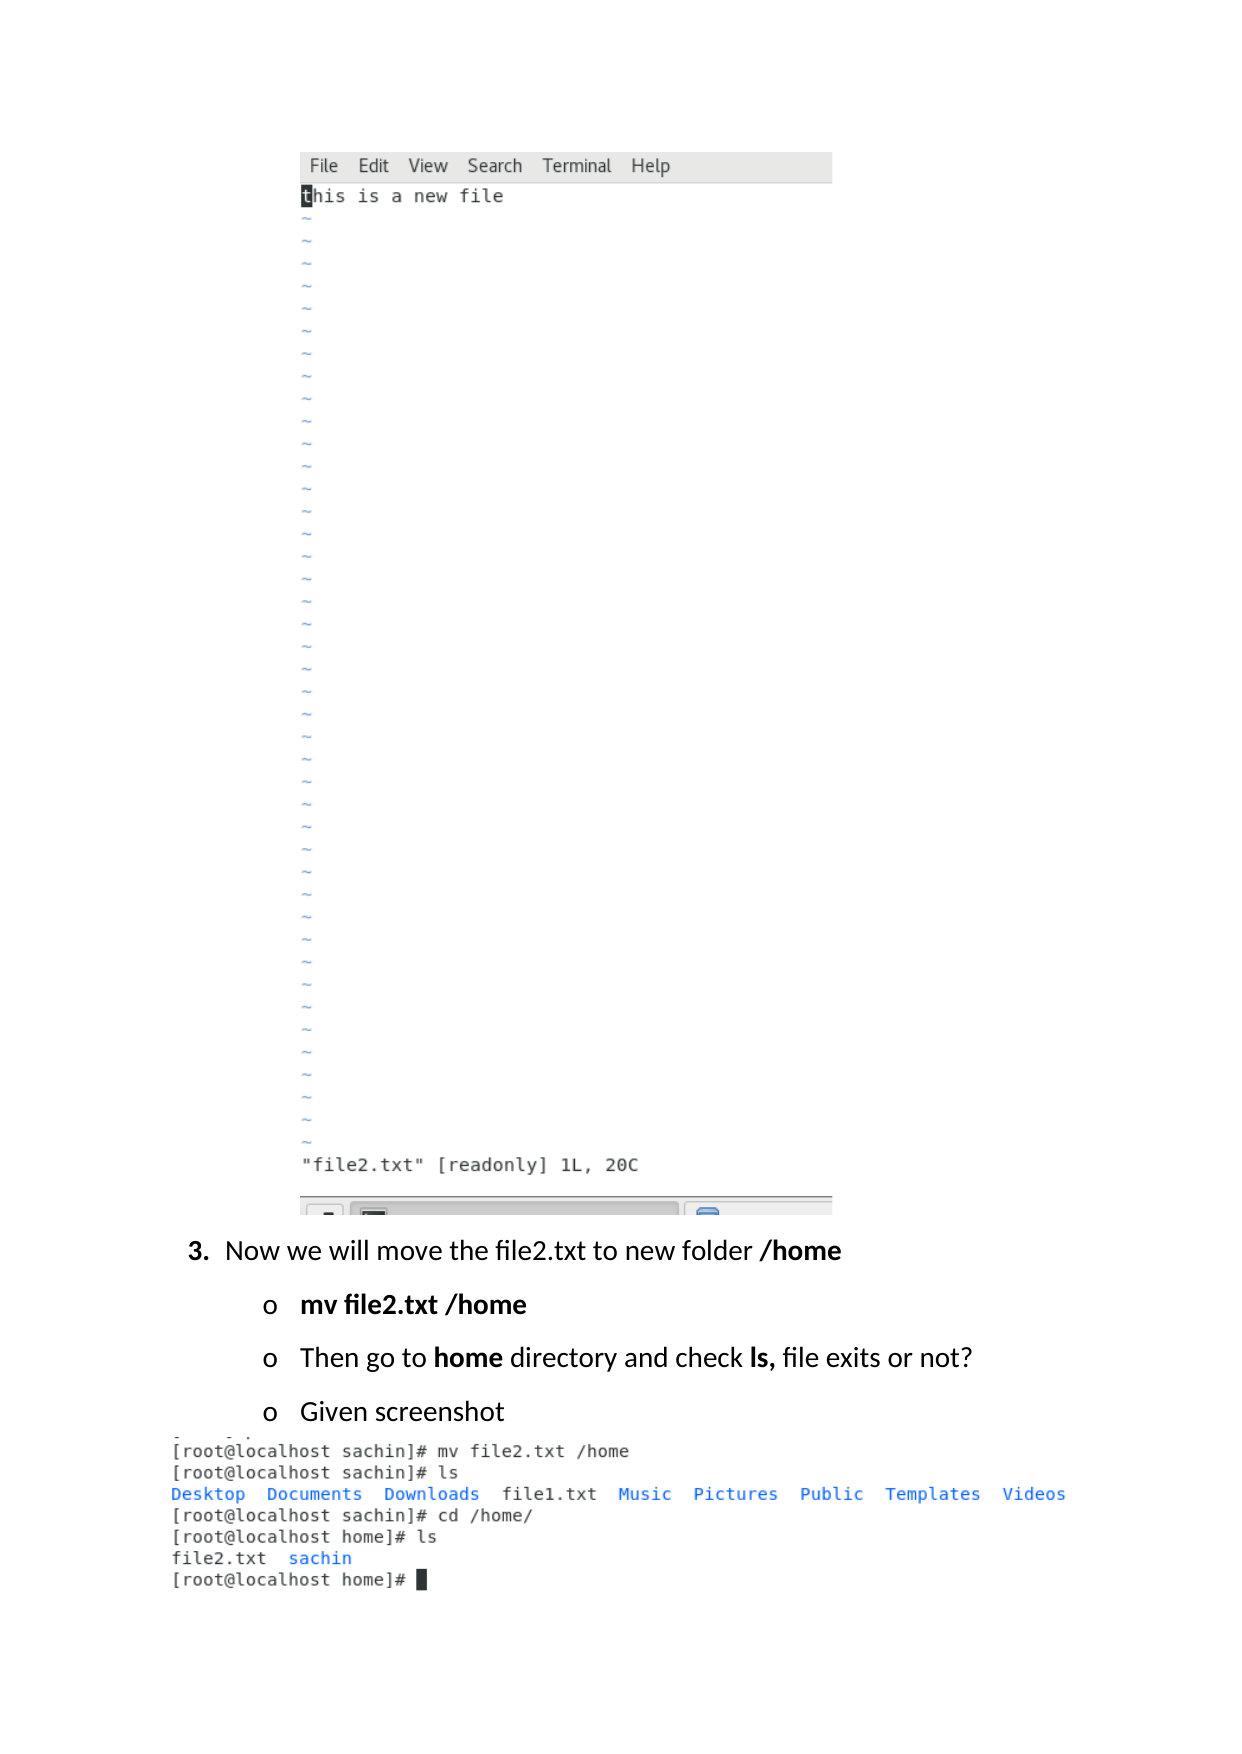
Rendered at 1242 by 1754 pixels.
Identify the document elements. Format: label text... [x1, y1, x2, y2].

subtitle mv file2.txt /home [262, 1286, 1102, 1321]
picture [170, 1437, 1133, 1613]
picture [300, 152, 833, 1215]
list Then go to home directory and check ls, file exits or not? [262, 1339, 1102, 1375]
list Now we will move the file2.txt to new folder /home [187, 1232, 1102, 1268]
list Given screenshot [262, 1393, 1102, 1428]
